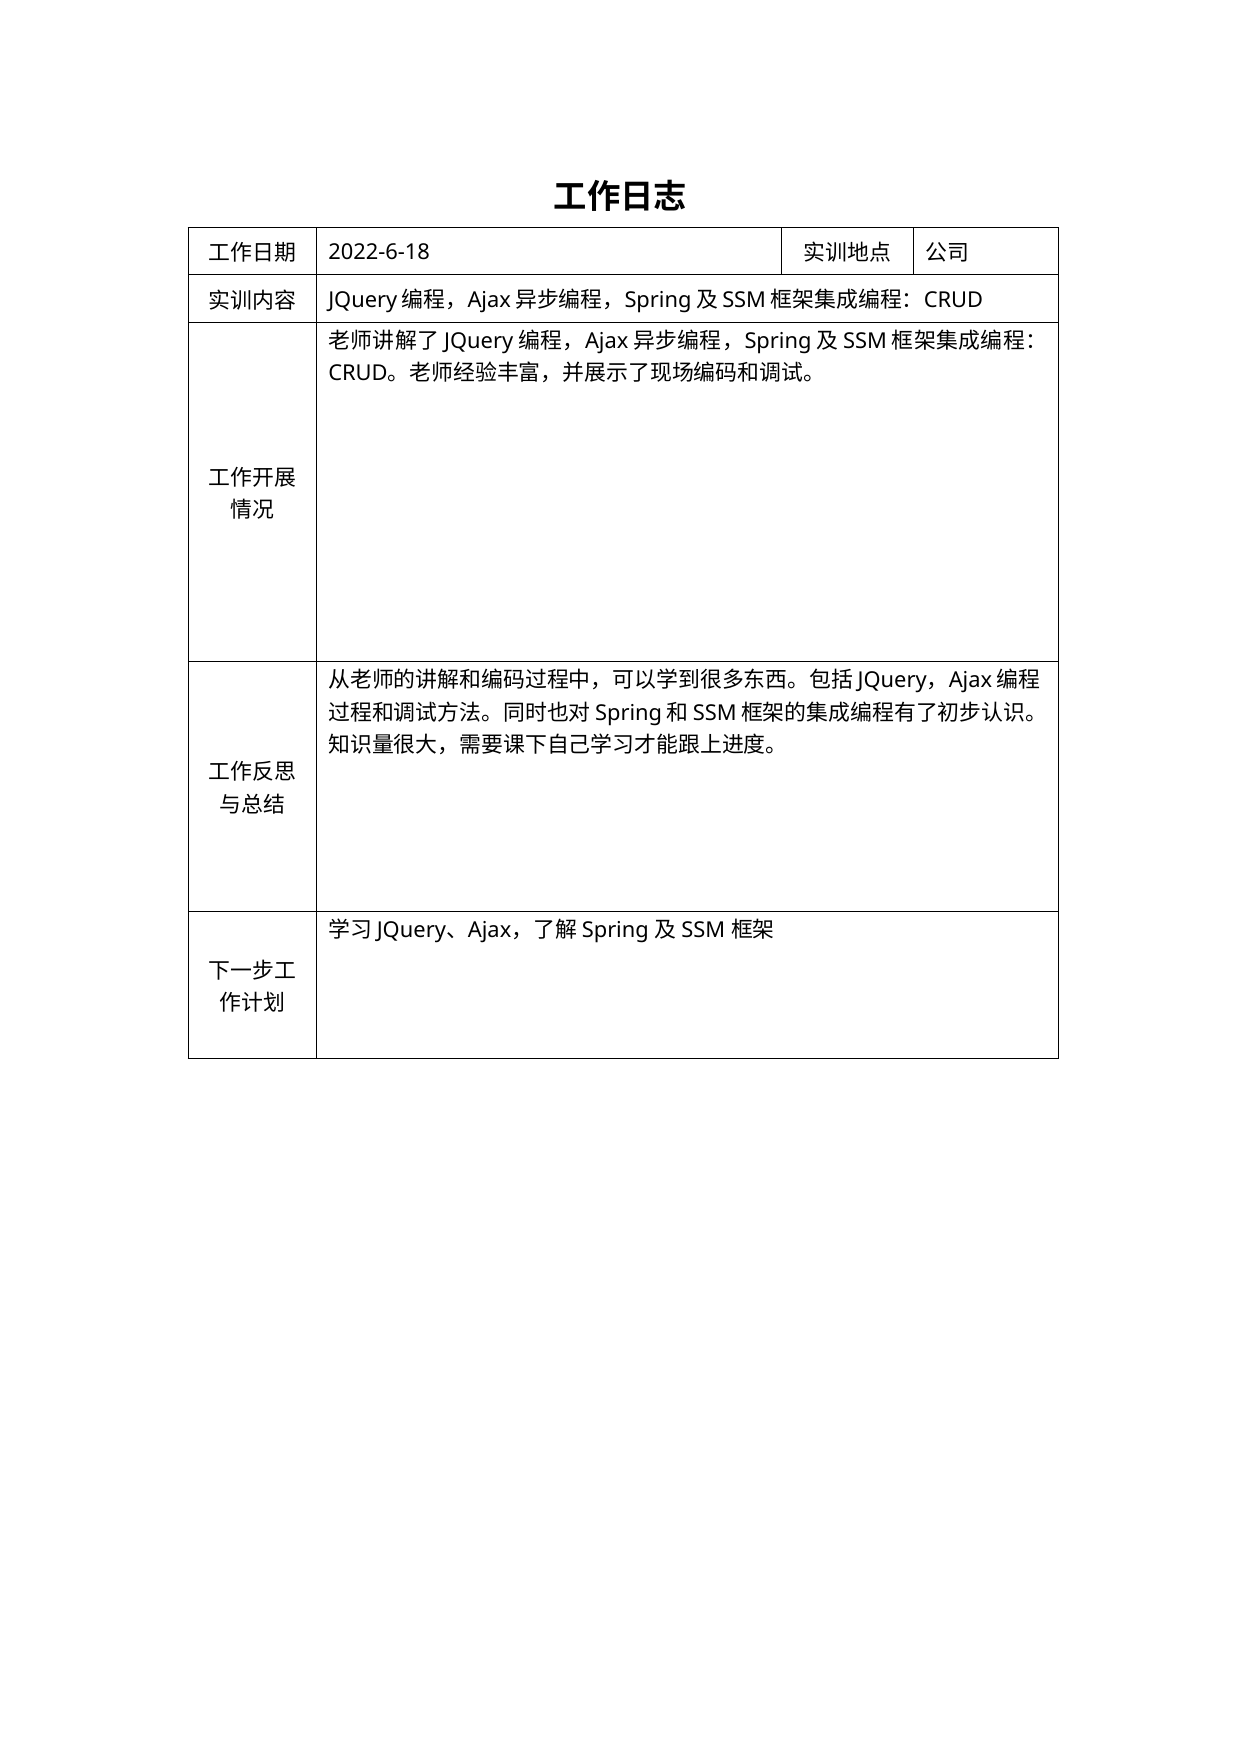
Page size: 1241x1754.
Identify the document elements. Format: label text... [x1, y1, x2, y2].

table_header 2022-6-18 [317, 228, 781, 274]
table_header 工作日期 [189, 228, 316, 274]
table_cell 学习 JQuery、Ajax，了解 Spring 及 SSM 框架 [317, 912, 1058, 1058]
table_cell 实训内容 [189, 275, 316, 322]
table_cell 从老师的讲解和编码过程中，可以学到很多东西。包括JQuery，Ajax编程过程和调试方法。同时也对Spring和SSM框架的集成编程有了初步认识。知识量很大，需要课下自己学习才能跟上进度。 [317, 662, 1058, 911]
table_header 实训地点 [782, 228, 913, 274]
table_cell 老师讲解了JQuery编程，Ajax异步编程，Spring及SSM框架集成编程：CRUD。老师经验丰富，并展示了现场编码和调试。 [317, 323, 1058, 661]
text 工作日志 [187, 162, 1053, 227]
table_header 公司 [914, 228, 1058, 274]
table_cell 下一步工作计划 [189, 912, 316, 1058]
table_cell 工作开展情况 [189, 323, 316, 661]
table_cell 工作反思与总结 [189, 662, 316, 911]
table_cell JQuery编程，Ajax异步编程，Spring及SSM框架集成编程：CRUD [317, 275, 1058, 322]
